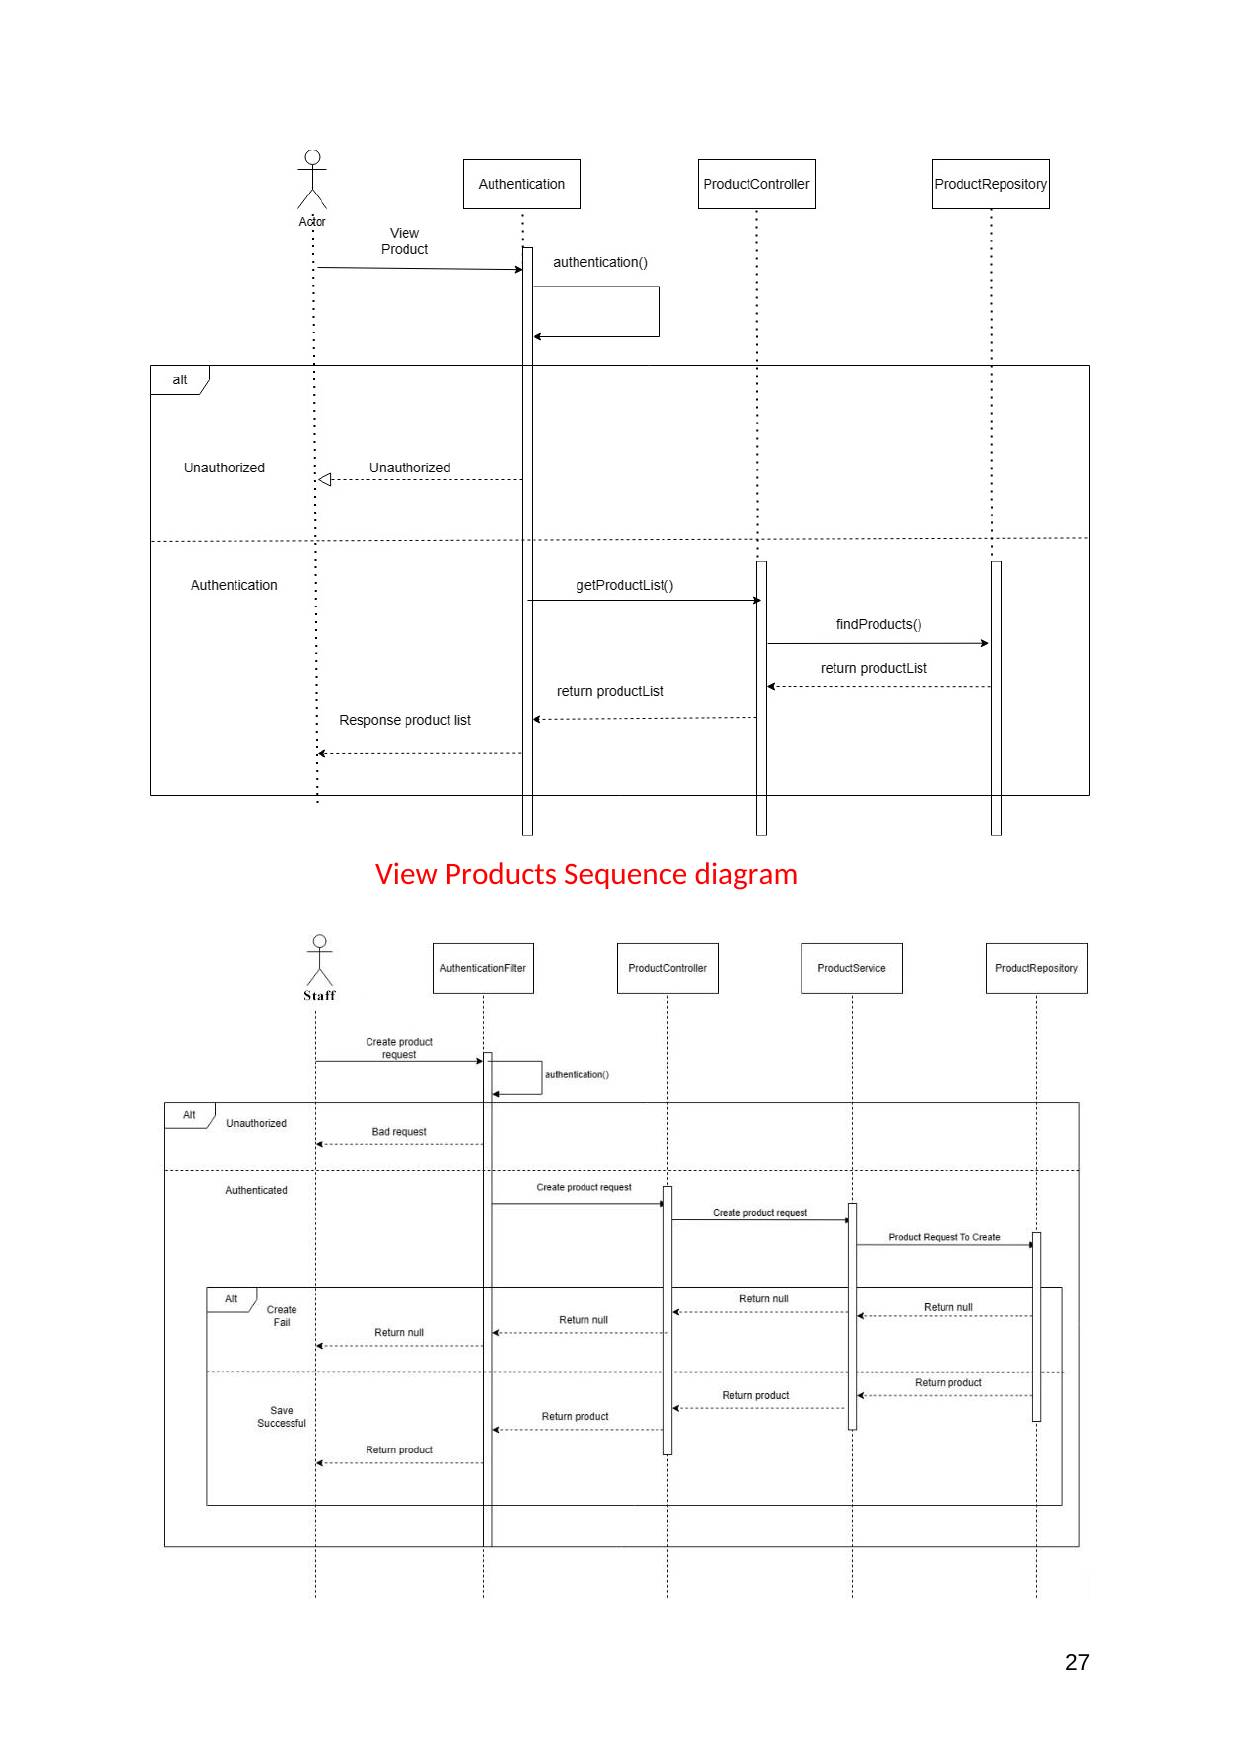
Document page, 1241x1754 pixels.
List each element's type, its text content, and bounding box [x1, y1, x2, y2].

text View Products Sequence diagram [150, 854, 1090, 892]
picture [150, 912, 1091, 1602]
picture [150, 150, 1091, 836]
